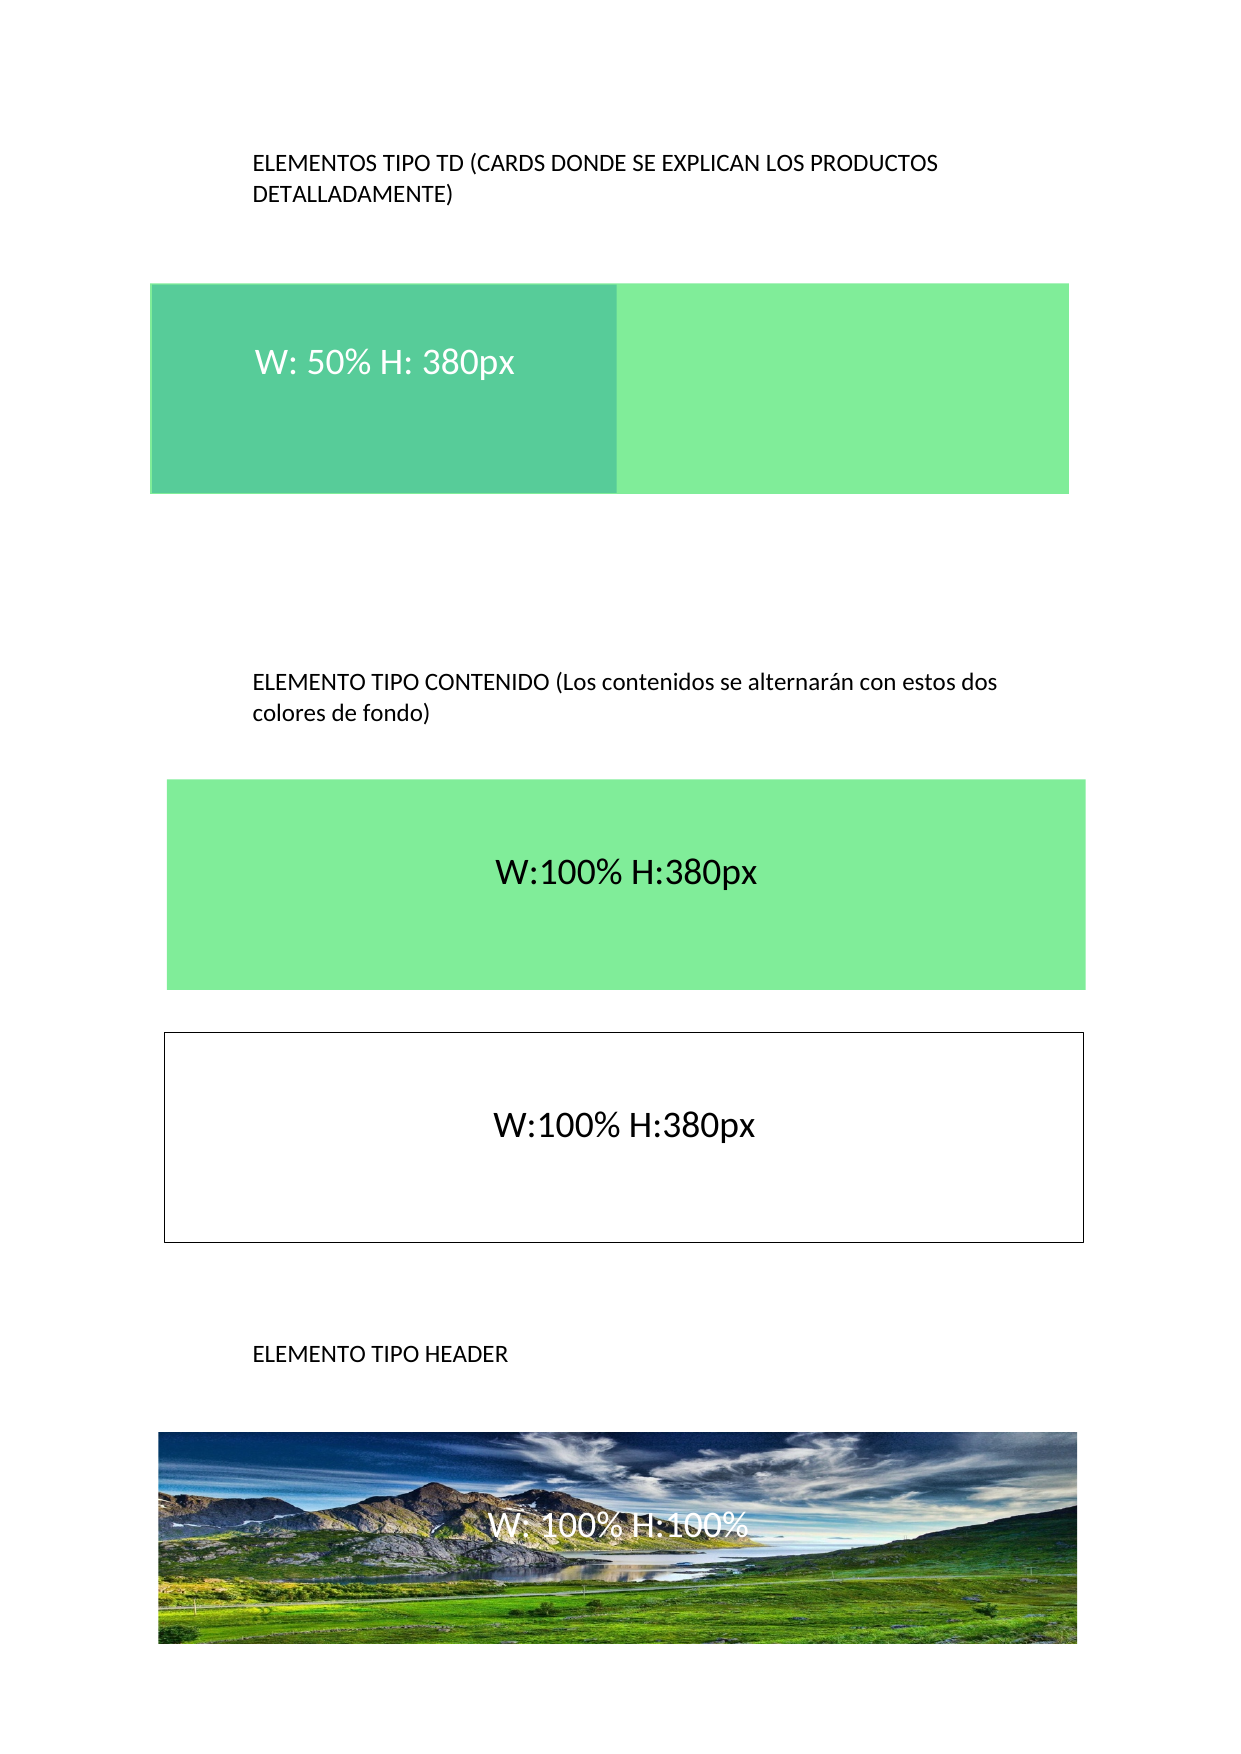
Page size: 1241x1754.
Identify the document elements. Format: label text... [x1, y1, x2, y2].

picture [158, 1432, 1078, 1644]
list ELEMENTOS TIPO TD (CARDS DONDE SE EXPLICAN LOS PRODUCTOS DETALLADAMENTE) [252, 148, 1063, 209]
list ELEMENTO TIPO CONTENIDO (Los contenidos se alternarán con estos dos colores de fondo) [252, 666, 1063, 727]
list ELEMENTO TIPO HEADER [252, 1338, 1063, 1368]
